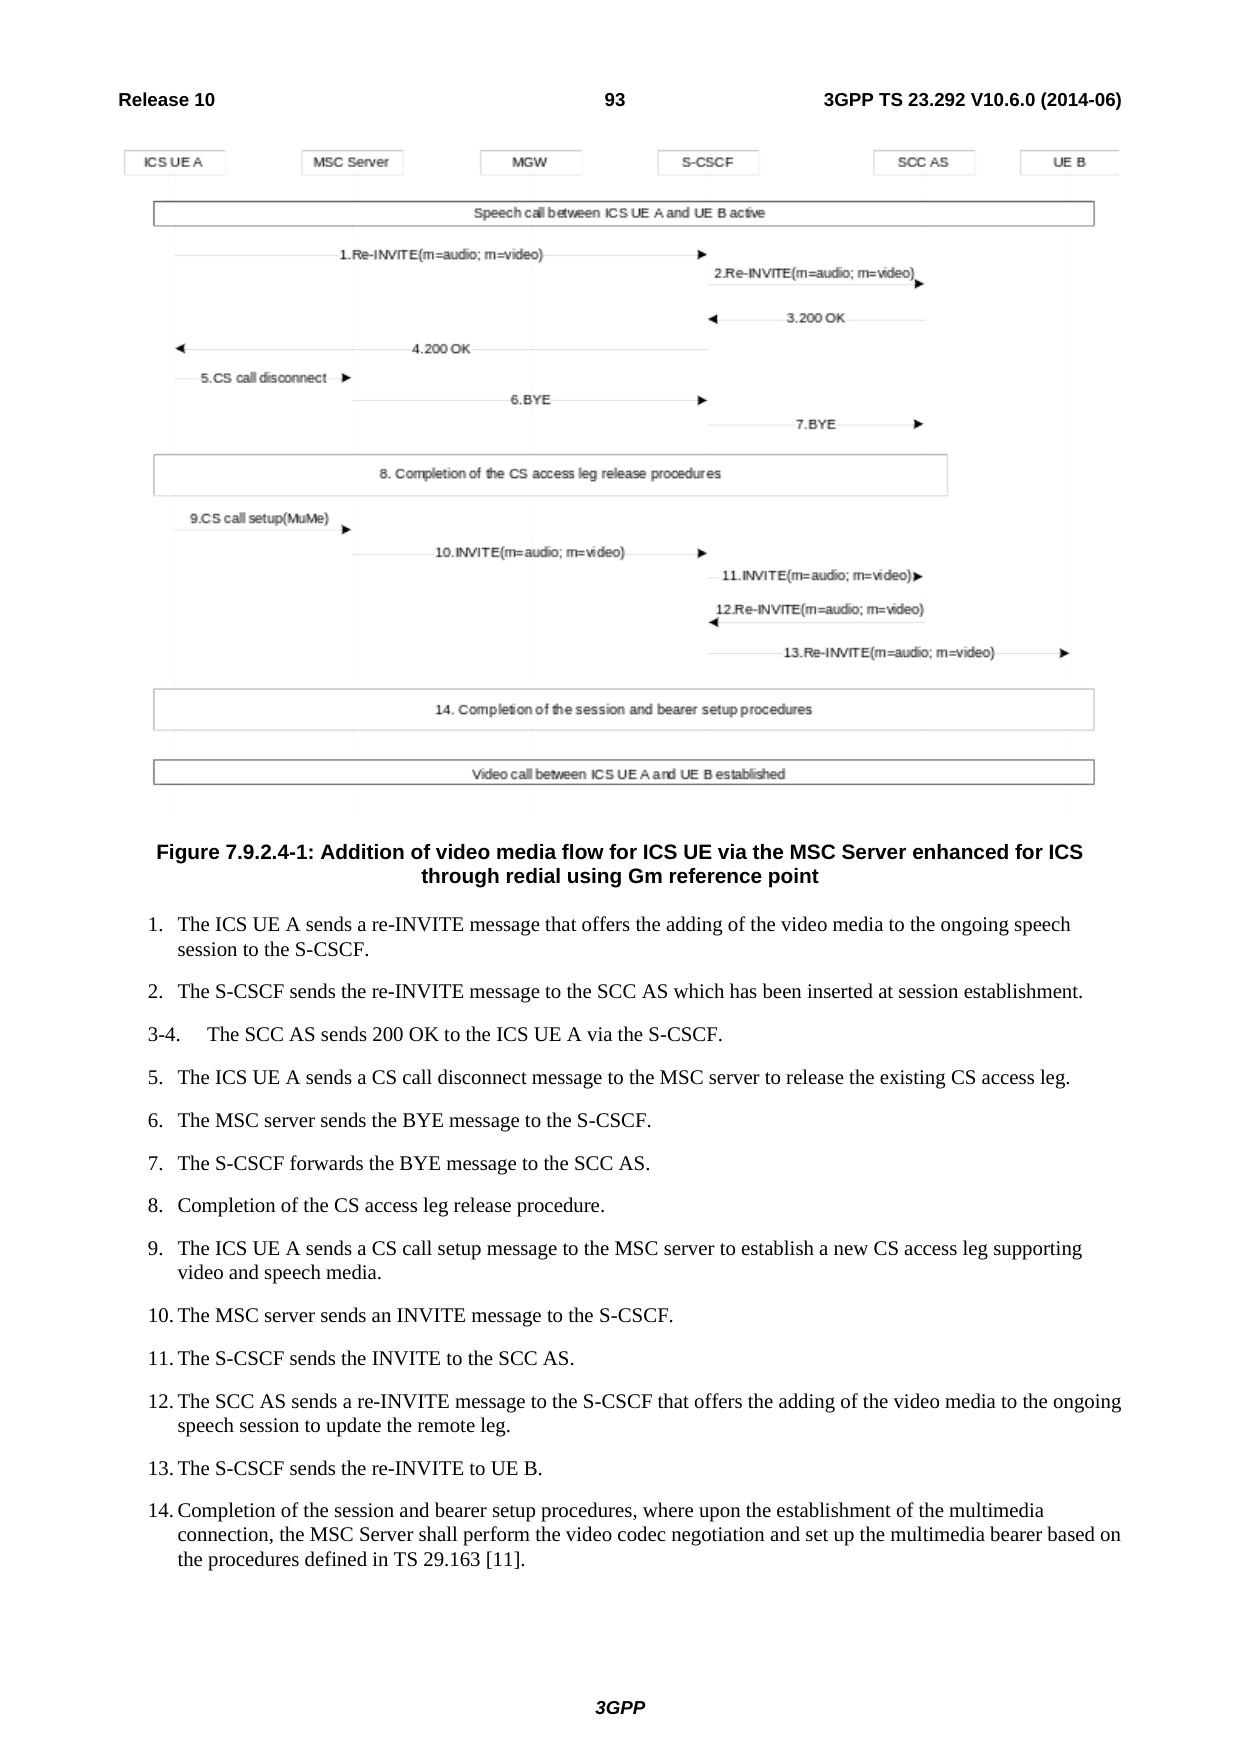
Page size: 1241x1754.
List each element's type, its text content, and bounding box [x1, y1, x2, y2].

text 9. The ICS UE A sends a CS call setup message to the MSC server to establish a new CS access leg supporting video and speech media. [148, 1236, 1122, 1284]
text 11. The S-CSCF sends the INVITE to the SCC AS. [148, 1346, 1122, 1370]
text 3-4. The SCC AS sends 200 OK to the ICS UE A via the S-CSCF. [148, 1022, 1122, 1046]
text 14. Completion of the session and bearer setup procedures, where upon the establishment of the multimedia connection, the MSC Server shall perform the video codec negotiation and set up the multimedia bearer based on the procedures defined in TS 29.163 [11]. [148, 1498, 1122, 1571]
text 1. The ICS UE A sends a re-INVITE message that offers the adding of the video media to the ongoing speech session to the S-CSCF. [148, 912, 1122, 961]
text 10. The MSC server sends an INVITE message to the S-CSCF. [148, 1303, 1122, 1327]
text Figure 7.9.2.4-1: Addition of video media flow for ICS UE via the MSC Server enhanced for ICS through redial using Gm reference point [118, 839, 1122, 887]
text 2. The S-CSCF sends the re-INVITE message to the SCC AS which has been inserted at session establishment. [148, 979, 1122, 1003]
text 12. The SCC AS sends a re-INVITE message to the S-CSCF that offers the adding of the video media to the ongoing speech session to update the remote leg. [148, 1389, 1122, 1437]
text 13. The S-CSCF sends the re-INVITE to UE B. [148, 1456, 1122, 1479]
text 6. The MSC server sends the BYE message to the S-CSCF. [148, 1108, 1122, 1132]
text 8. Completion of the CS access leg release procedure. [148, 1193, 1122, 1217]
text 7. The S-CSCF forwards the BYE message to the SCC AS. [148, 1151, 1122, 1174]
text 5. The ICS UE A sends a CS call disconnect message to the MSC server to release the existing CS access leg. [148, 1065, 1122, 1089]
